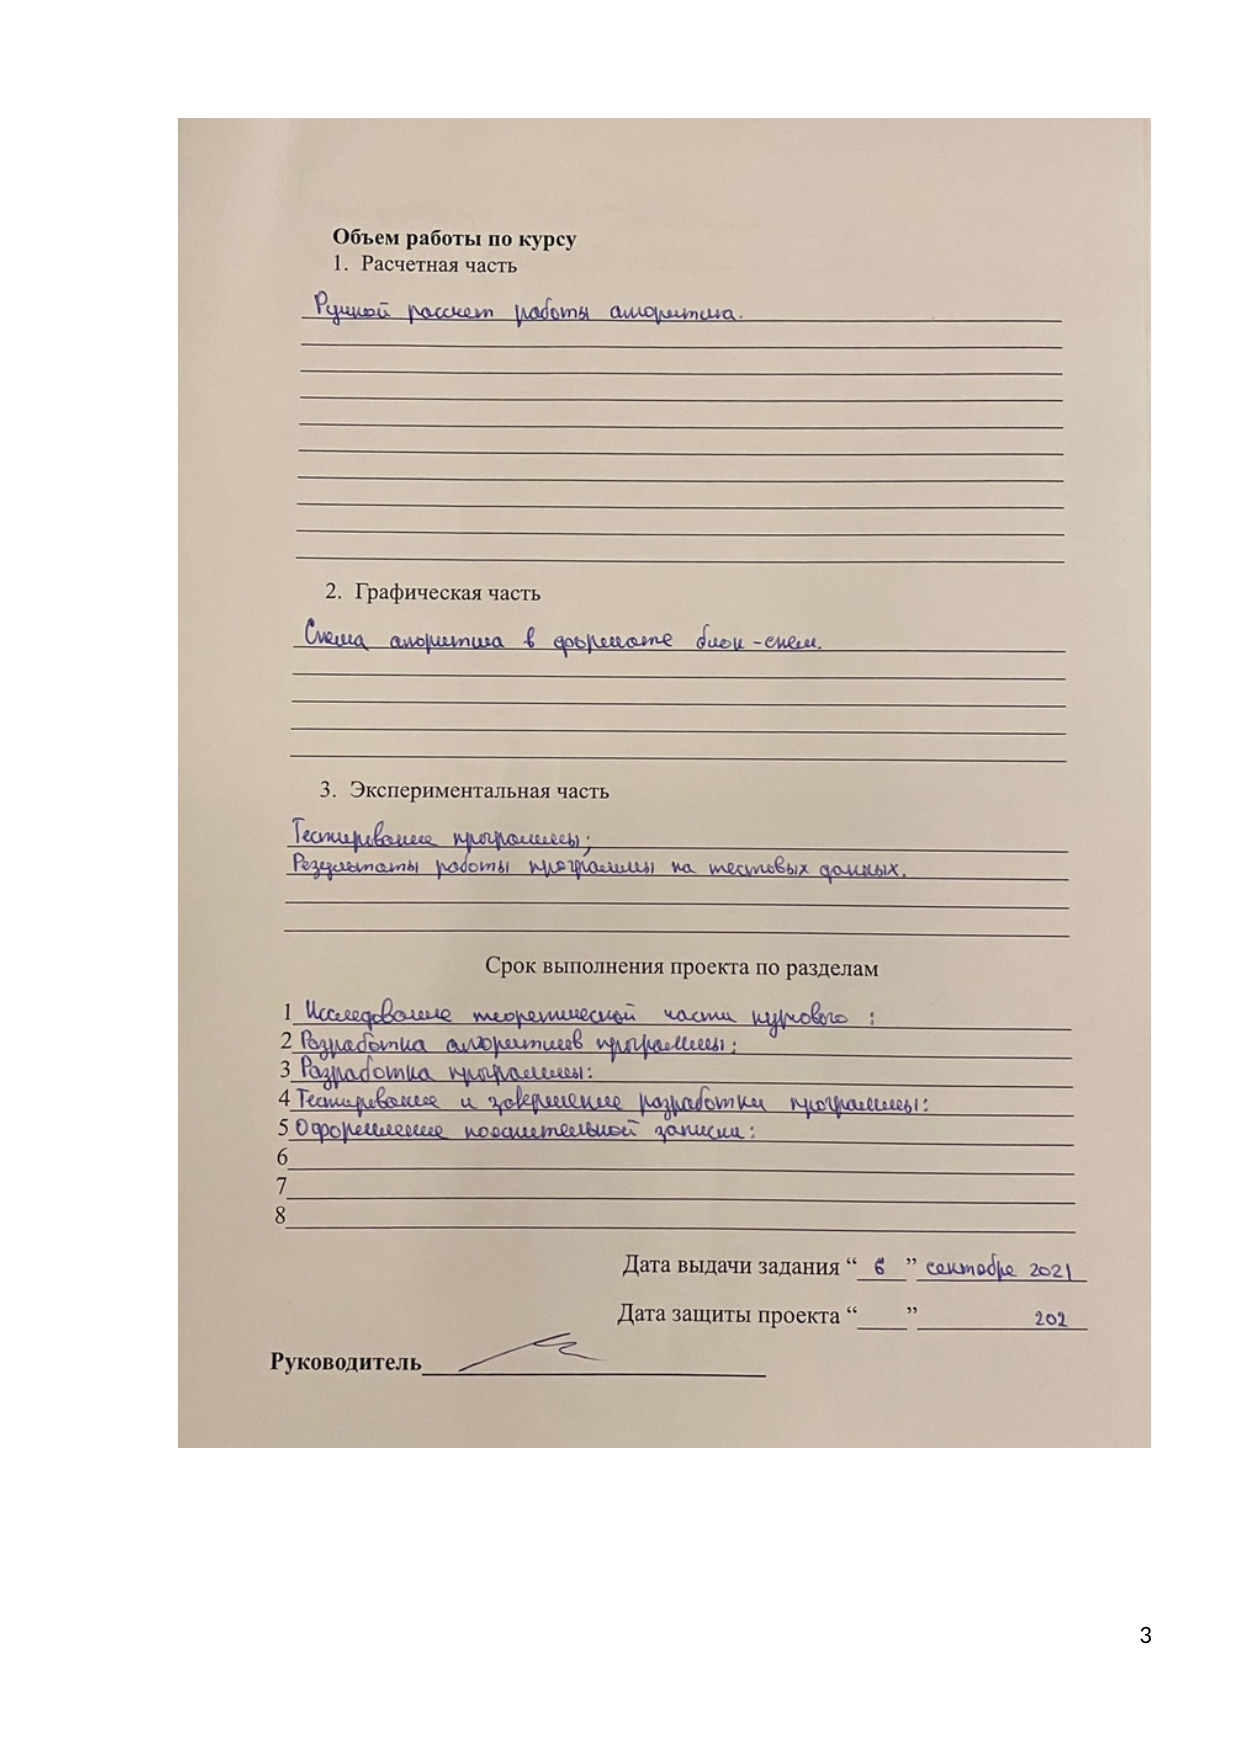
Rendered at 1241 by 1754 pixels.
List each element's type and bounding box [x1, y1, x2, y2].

picture [177, 118, 1152, 1448]
